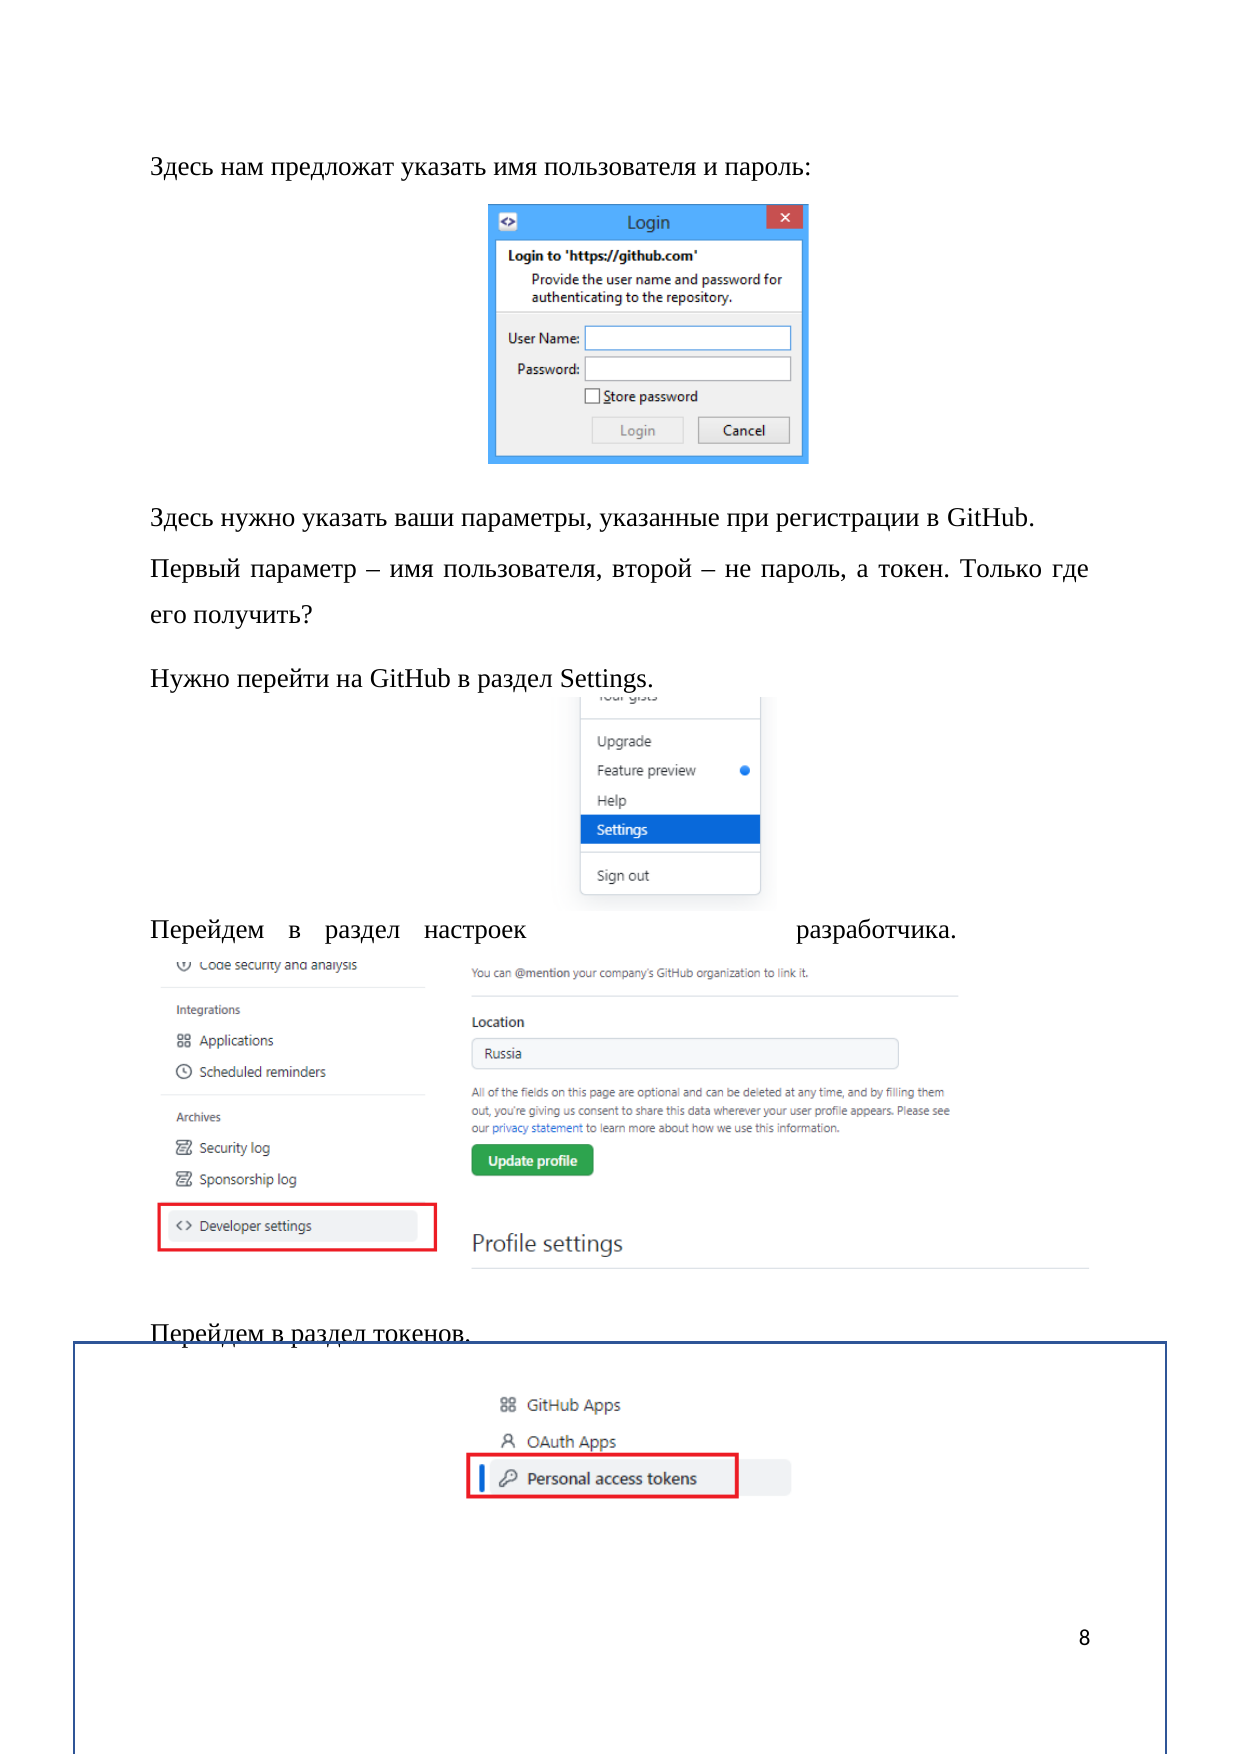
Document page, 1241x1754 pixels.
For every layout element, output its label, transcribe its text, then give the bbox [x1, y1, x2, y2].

text Перейдем в раздел настроек разработчика. [150, 913, 1090, 944]
text Нужно перейти на GitHub в раздел Settings. [150, 662, 1090, 693]
picture [150, 962, 1090, 1282]
text Здесь нужно указать ваши параметры, указанные при регистрации в GitHub. [150, 501, 1090, 533]
picture [452, 1360, 815, 1510]
picture [545, 697, 777, 909]
text Перейдем в раздел токенов. [150, 1282, 1090, 1341]
picture [488, 204, 809, 463]
text Здесь нам предложат указать имя пользователя и пароль: [150, 150, 1090, 181]
text Первый параметр – имя пользователя, второй – не пароль, а токен. Только где его получить? [150, 552, 1090, 629]
